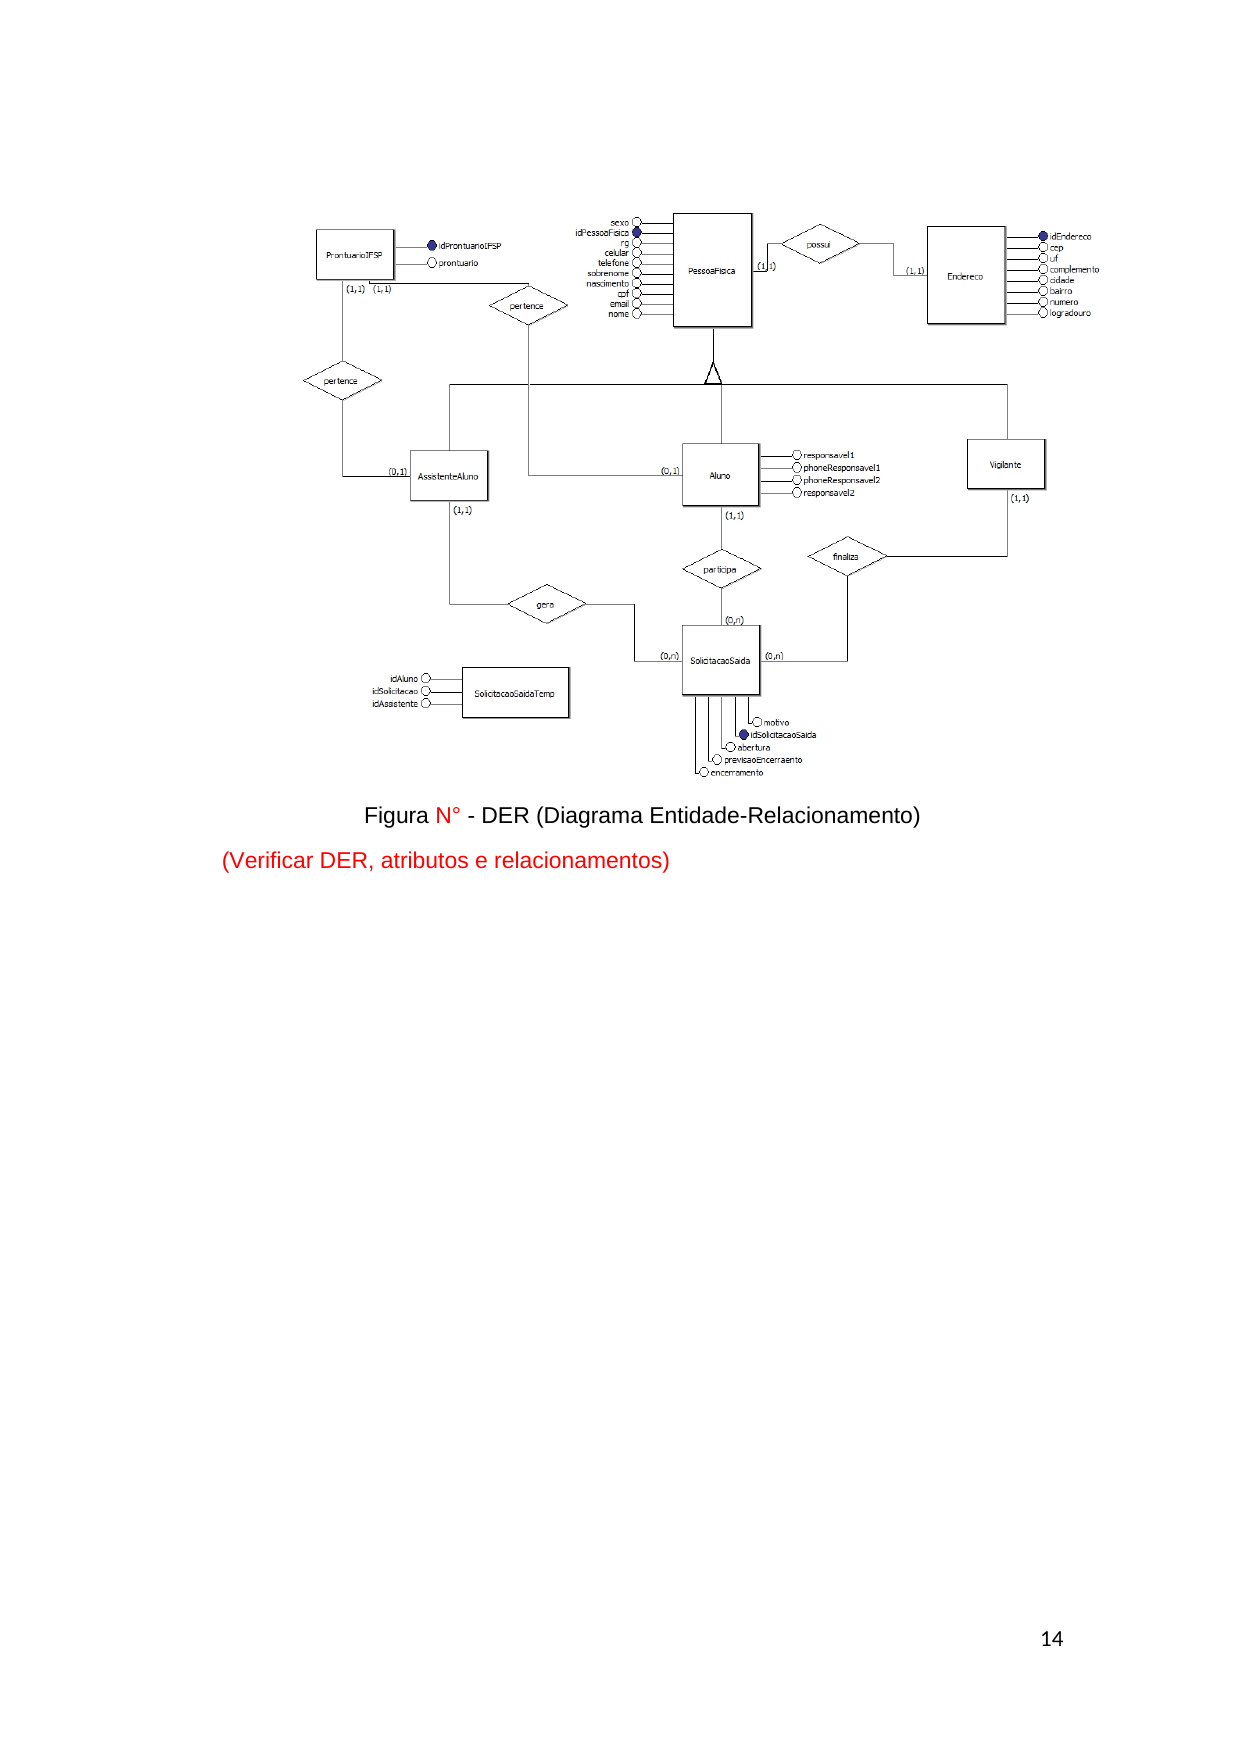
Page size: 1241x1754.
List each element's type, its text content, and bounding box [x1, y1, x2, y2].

picture [221, 147, 1108, 783]
text Figura N° - DER (Diagrama Entidade-Relacionamento) [222, 802, 1063, 828]
text (Verificar DER, atributos e relacionamentos) [222, 847, 1063, 873]
